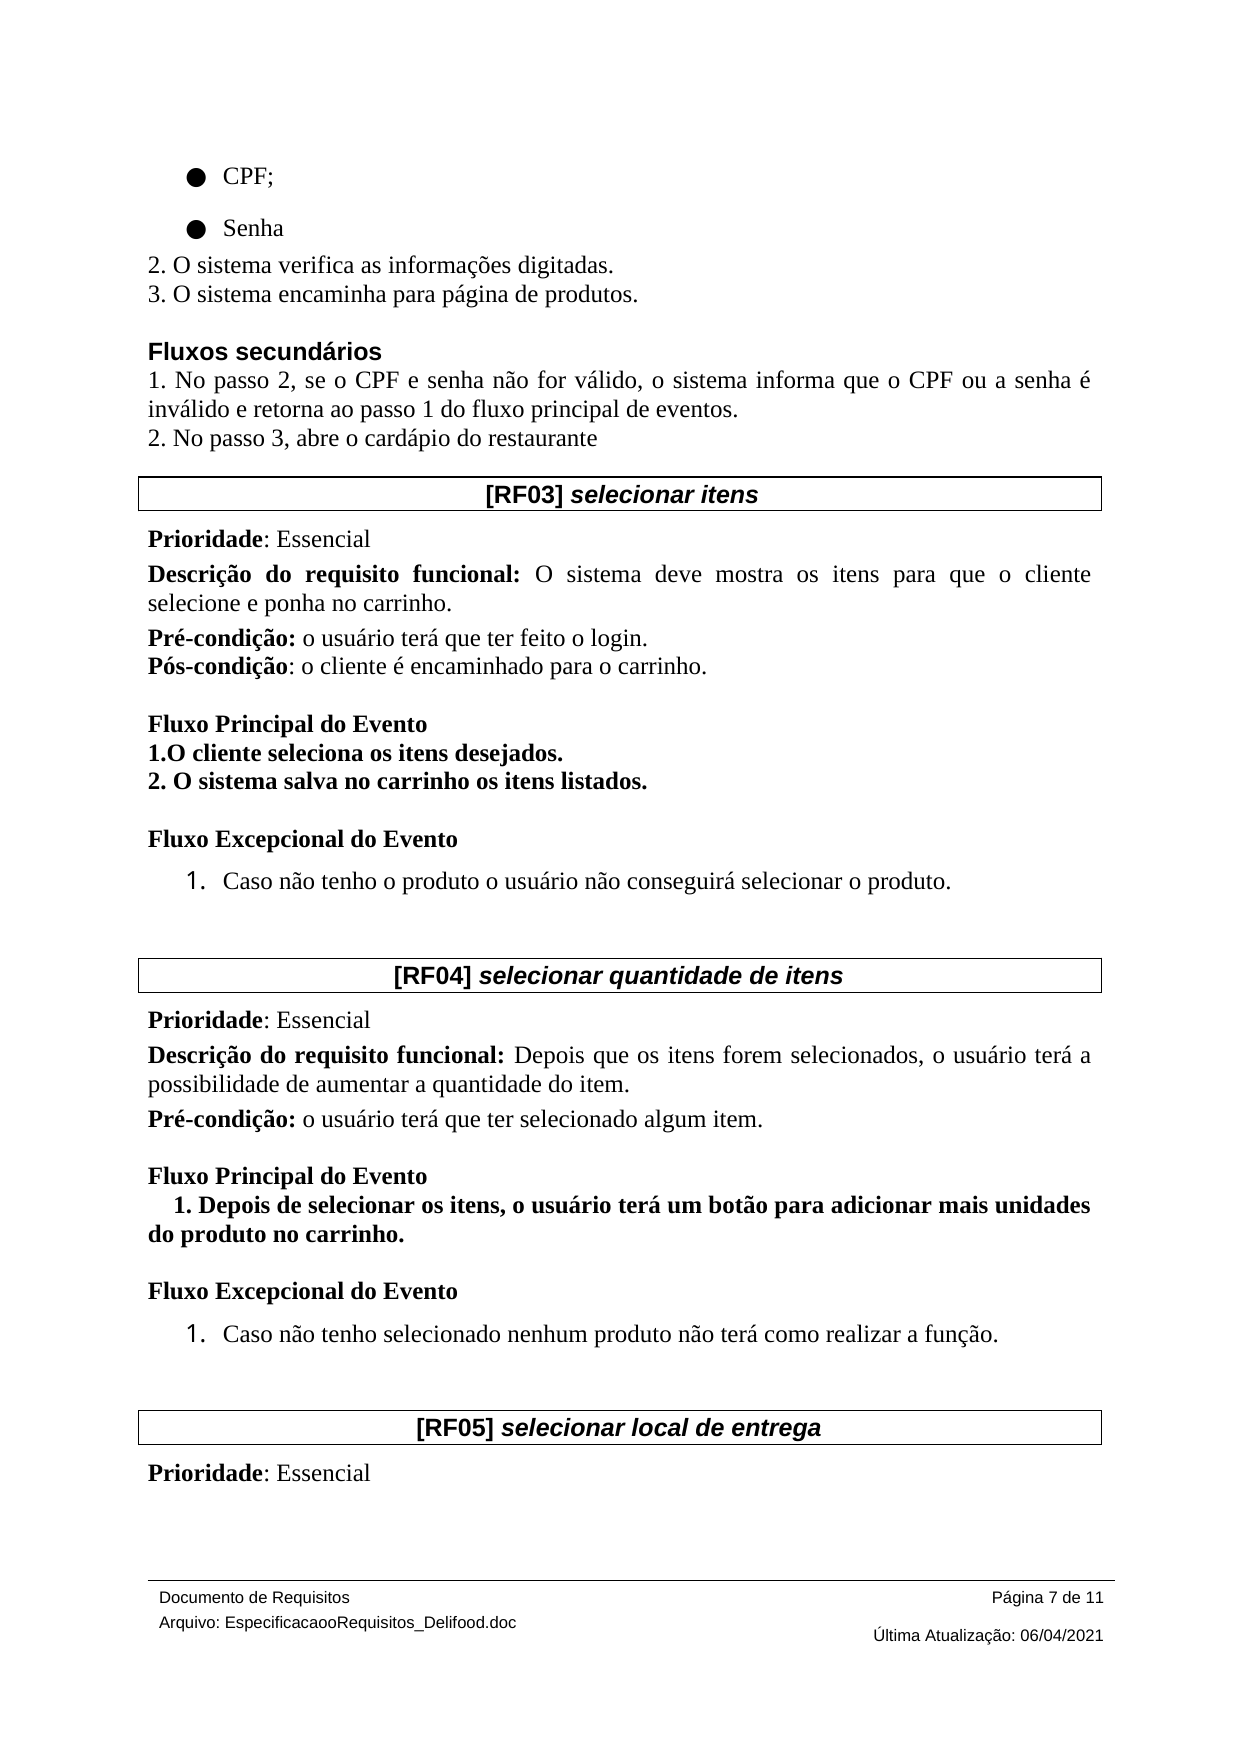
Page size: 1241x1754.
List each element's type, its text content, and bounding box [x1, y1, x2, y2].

text Prioridade: Essencial [148, 1005, 1092, 1034]
list Caso não tenho o produto o usuário não conseguirá selecionar o produto. [185, 853, 1092, 904]
text Prioridade: Essencial [148, 524, 1092, 553]
list CPF; [185, 148, 1092, 199]
text 2. No passo 3, abre o cardápio do restaurante [148, 423, 1092, 451]
text Pré-condição: o usuário terá que ter selecionado algum item. [148, 1104, 1092, 1133]
text Fluxo Principal do Evento [148, 1161, 1092, 1190]
text Fluxo Excepcional do Evento [148, 1276, 1092, 1305]
text [RF04] selecionar quantidade de itens [139, 959, 1101, 992]
text Fluxos secundários [148, 336, 1092, 365]
text Descrição do requisito funcional: Depois que os itens forem selecionados, o usuário terá a possibilidade de aumentar a quantidade do item. [148, 1040, 1092, 1098]
text 2. O sistema salva no carrinho os itens listados. [148, 766, 1092, 795]
text Fluxo Excepcional do Evento [148, 824, 1092, 853]
text [RF03] selecionar itens [139, 478, 1101, 510]
text 1. Depois de selecionar os itens, o usuário terá um botão para adicionar mais unidades do produto no carrinho. [148, 1190, 1092, 1248]
text Fluxo Principal do Evento [148, 709, 1092, 738]
text Descrição do requisito funcional: O sistema deve mostra os itens para que o cliente selecione e ponha no carrinho. [148, 559, 1092, 616]
text Pós-condição: o cliente é encaminhado para o carrinho. [148, 651, 1092, 680]
text [RF05] selecionar local de entrega [139, 1411, 1101, 1444]
list Senha [185, 199, 1092, 250]
text Pré-condição: o usuário terá que ter feito o login. [148, 623, 1092, 651]
text 1.O cliente seleciona os itens desejados. [148, 738, 1092, 766]
text 3. O sistema encaminha para página de produtos. [148, 279, 1092, 308]
text 1. No passo 2, se o CPF e senha não for válido, o sistema informa que o CPF ou a senha é inválido e retorna ao passo 1 do fluxo principal de eventos. [148, 365, 1092, 423]
text Prioridade: Essencial [148, 1458, 1092, 1486]
text 2. O sistema verifica as informações digitadas. [148, 250, 1092, 279]
list Caso não tenho selecionado nenhum produto não terá como realizar a função. [185, 1305, 1092, 1356]
